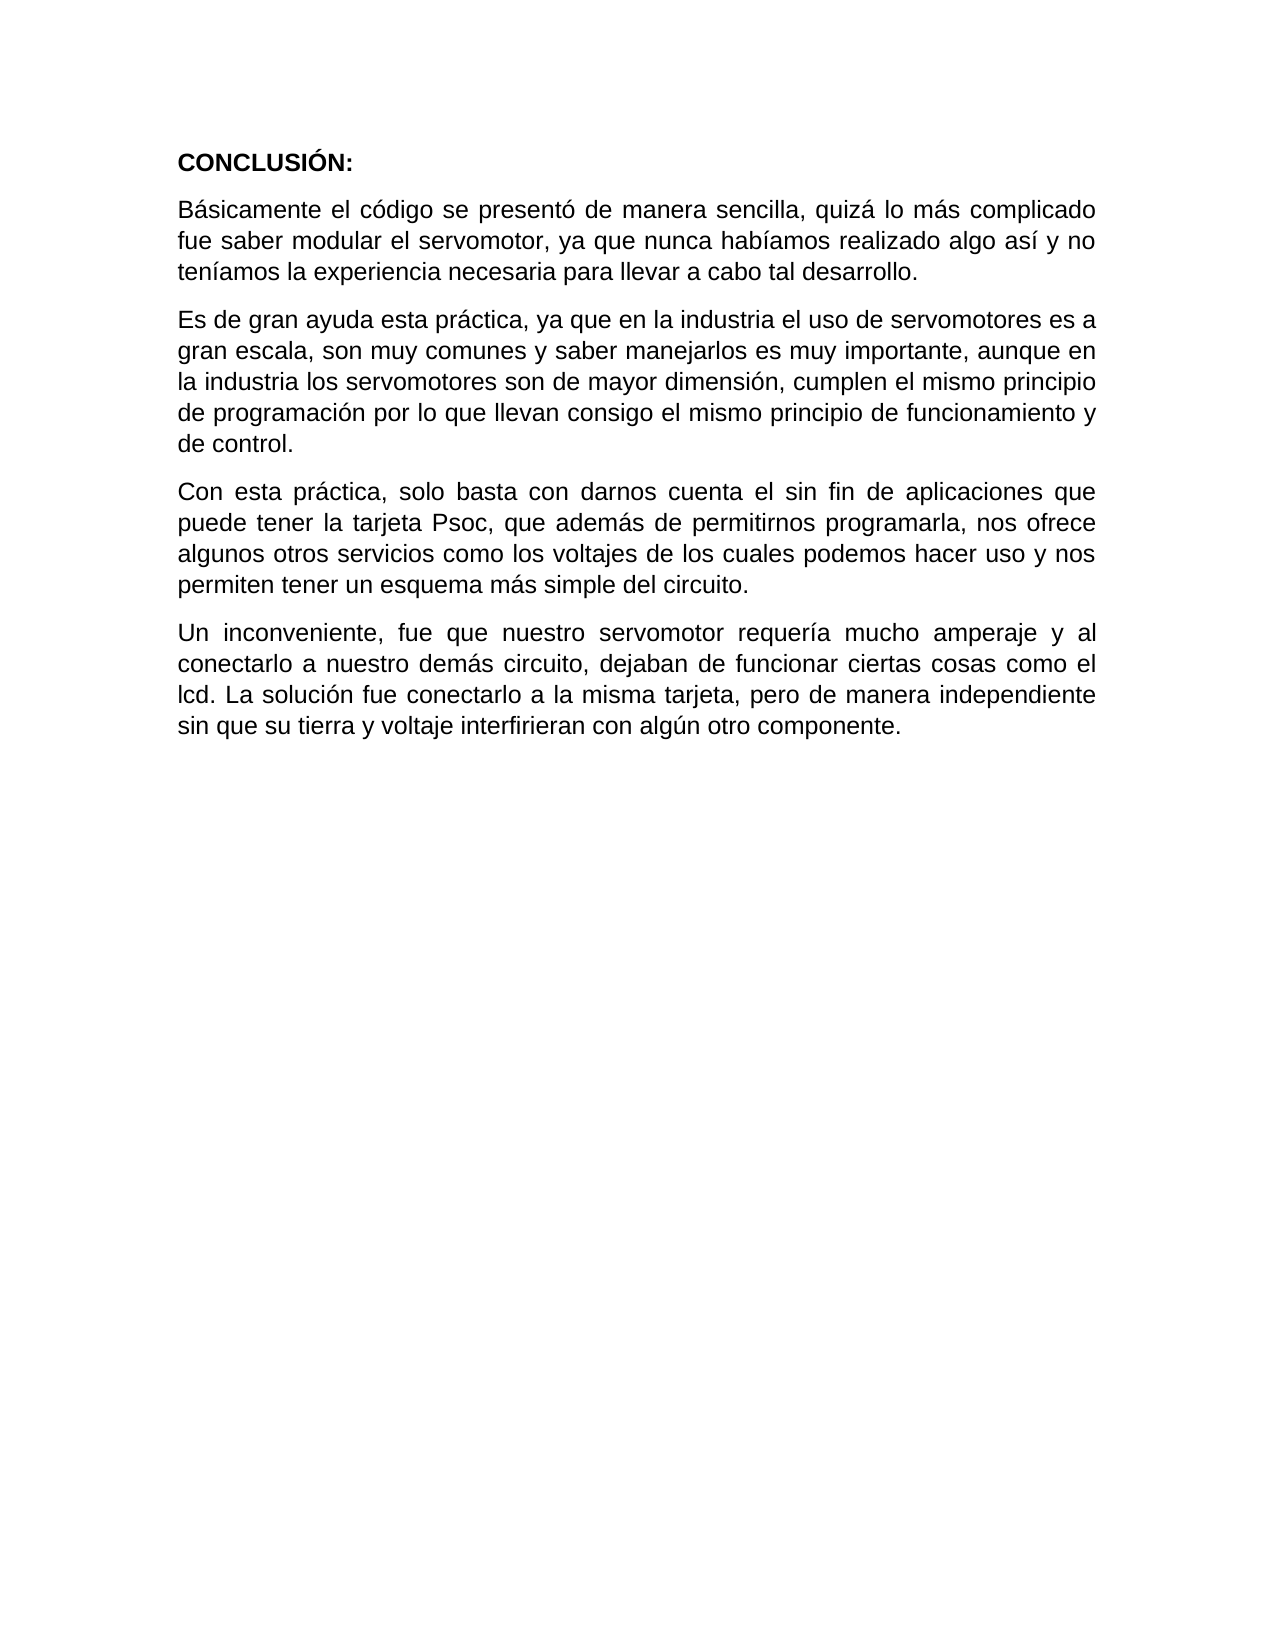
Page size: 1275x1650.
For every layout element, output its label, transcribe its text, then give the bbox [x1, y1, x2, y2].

text CONCLUSIÓN: [177, 148, 1098, 176]
text Es de gran ayuda esta práctica, ya que en la industria el uso de servomotores es a gran escala, son muy comunes y saber manejarlos es muy importante, aunque en la industria los servomotores son de mayor dimensión, cumplen el mismo principio de programación por lo que llevan consigo el mismo principio de funcionamiento y de control. [177, 305, 1098, 458]
text Con esta práctica, solo basta con darnos cuenta el sin fin de aplicaciones que puede tener la tarjeta Psoc, que además de permitirnos programarla, nos ofrece algunos otros servicios como los voltajes de los cuales podemos hacer uso y nos permiten tener un esquema más simple del circuito. [177, 477, 1098, 599]
text Básicamente el código se presentó de manera sencilla, quizá lo más complicado fue saber modular el servomotor, ya que nunca habíamos realizado algo así y no teníamos la experiencia necesaria para llevar a cabo tal desarrollo. [177, 195, 1098, 286]
text Un inconveniente, fue que nuestro servomotor requería mucho amperaje y al conectarlo a nuestro demás circuito, dejaban de funcionar ciertas cosas como el lcd. La solución fue conectarlo a la misma tarjeta, pero de manera independiente sin que su tierra y voltaje interfirieran con algún otro componente. [177, 618, 1098, 740]
